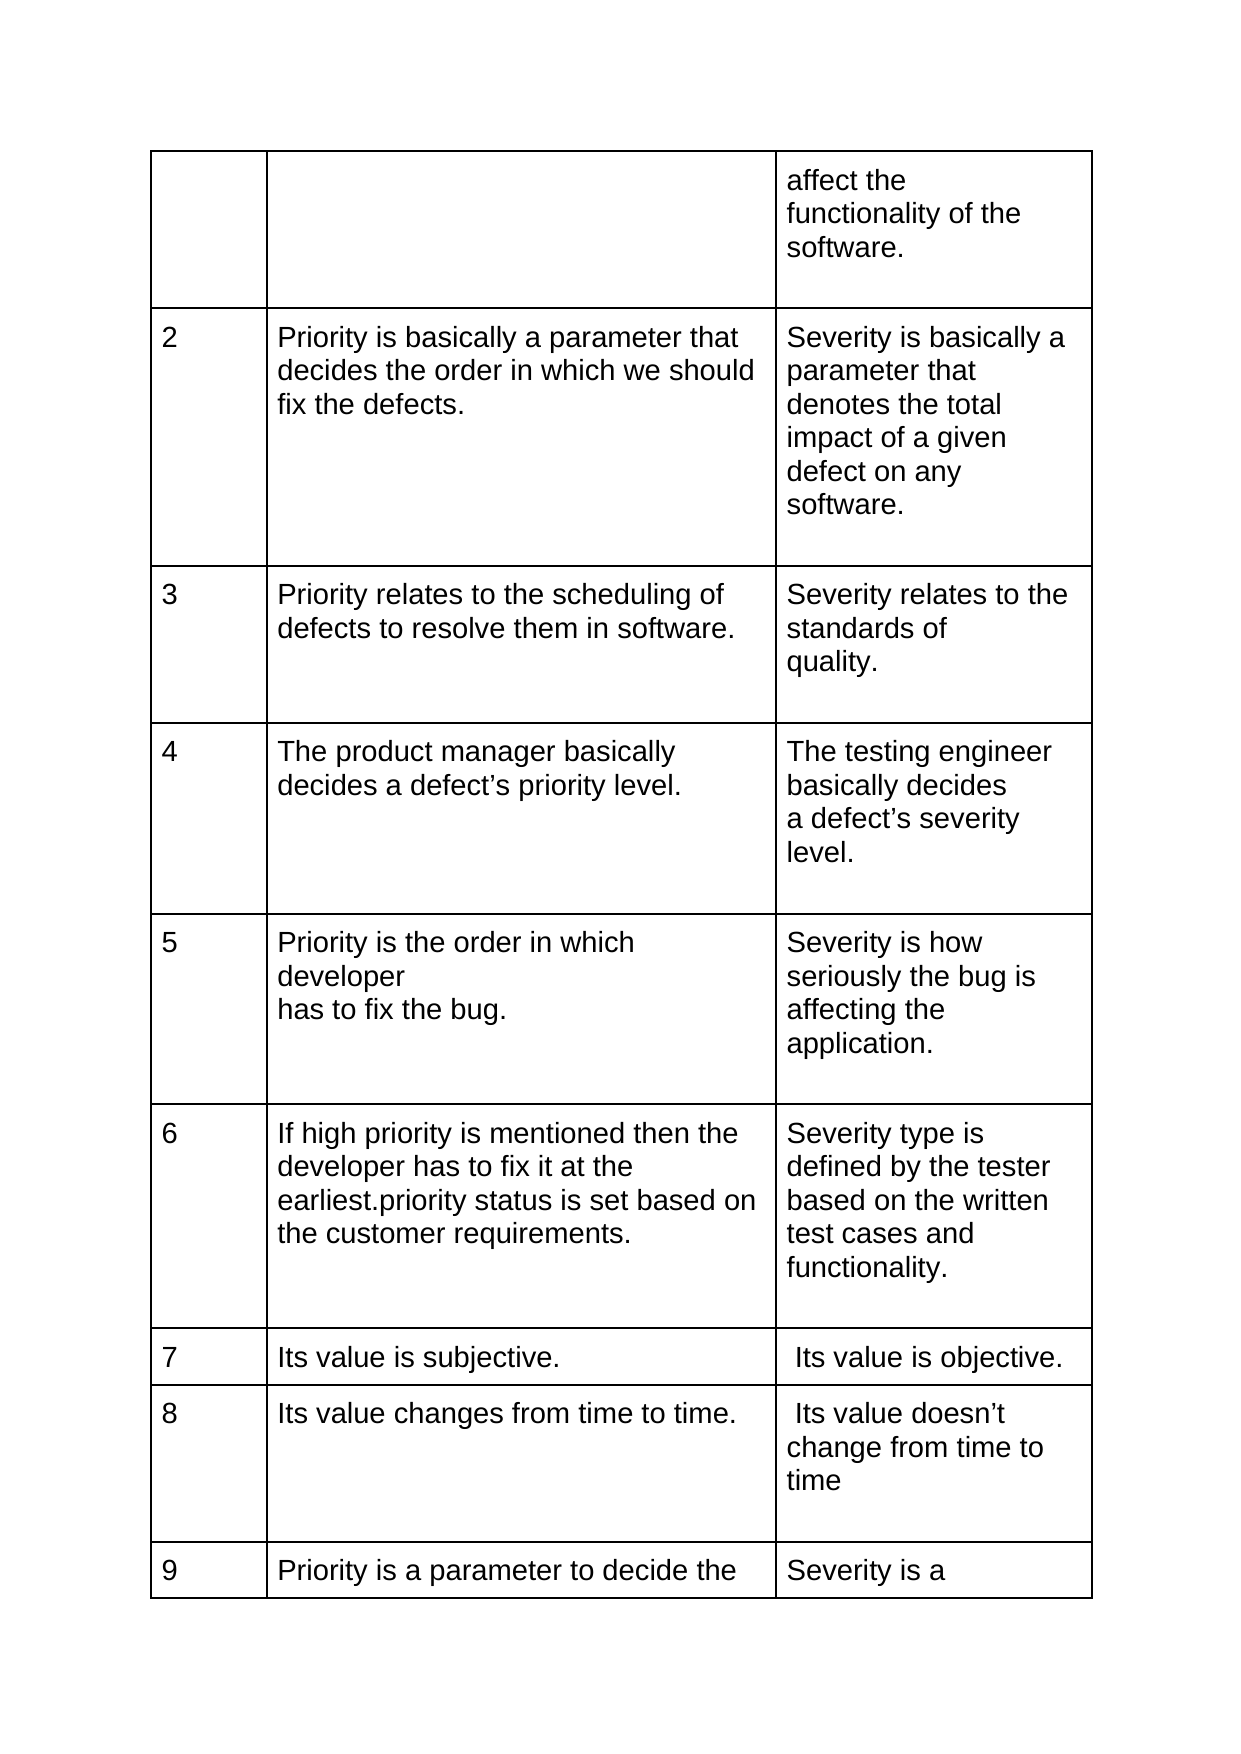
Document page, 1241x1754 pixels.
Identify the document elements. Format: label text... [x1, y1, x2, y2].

table_cell The product manager basically decides a defect’s priority level. [268, 724, 775, 912]
table_cell Severity is basically a parameter that denotes the total impact of a given defect on any software. [777, 309, 1091, 565]
table_cell If high priority is mentioned then the developer has to fix it at the earliest.priority status is set based on the customer requirements. [268, 1105, 775, 1327]
table_cell 9 [152, 1543, 266, 1597]
table_cell Severity type is defined by the tester based on the written test cases and functionality. [777, 1105, 1091, 1327]
table_cell 4 [152, 724, 266, 912]
table_cell 6 [152, 1105, 266, 1327]
table_cell Priority is the order in which developer has to fix the bug. [268, 915, 775, 1103]
table_cell Its value changes from time to time. [268, 1386, 775, 1541]
table_cell 8 [152, 1386, 266, 1541]
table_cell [268, 1543, 775, 1597]
table_cell 1 [152, 152, 266, 307]
table_cell Severity relates to the standards of quality. [777, 567, 1091, 722]
table_cell Priority relates to the scheduling of defects to resolve them in software. [268, 567, 775, 722]
table_cell Its value doesn’t change from time to time [777, 1386, 1091, 1541]
table_cell 3 [152, 567, 266, 722]
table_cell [777, 1543, 1091, 1597]
table_cell Its value is objective. [777, 1329, 1091, 1384]
table_cell 5 [152, 915, 266, 1103]
table_cell 2 [152, 309, 266, 565]
table_cell Severity is how seriously the bug is affecting the application. [777, 915, 1091, 1103]
table_cell Priority is basically a parameter that decides the order in which we should fix the defects. [268, 309, 775, 565]
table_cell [268, 152, 775, 307]
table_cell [777, 152, 1091, 307]
table_cell Its value is subjective. [268, 1329, 775, 1384]
table_cell The testing engineer basically decides a defect’s severity level. [777, 724, 1091, 912]
table_cell 7 [152, 1329, 266, 1384]
